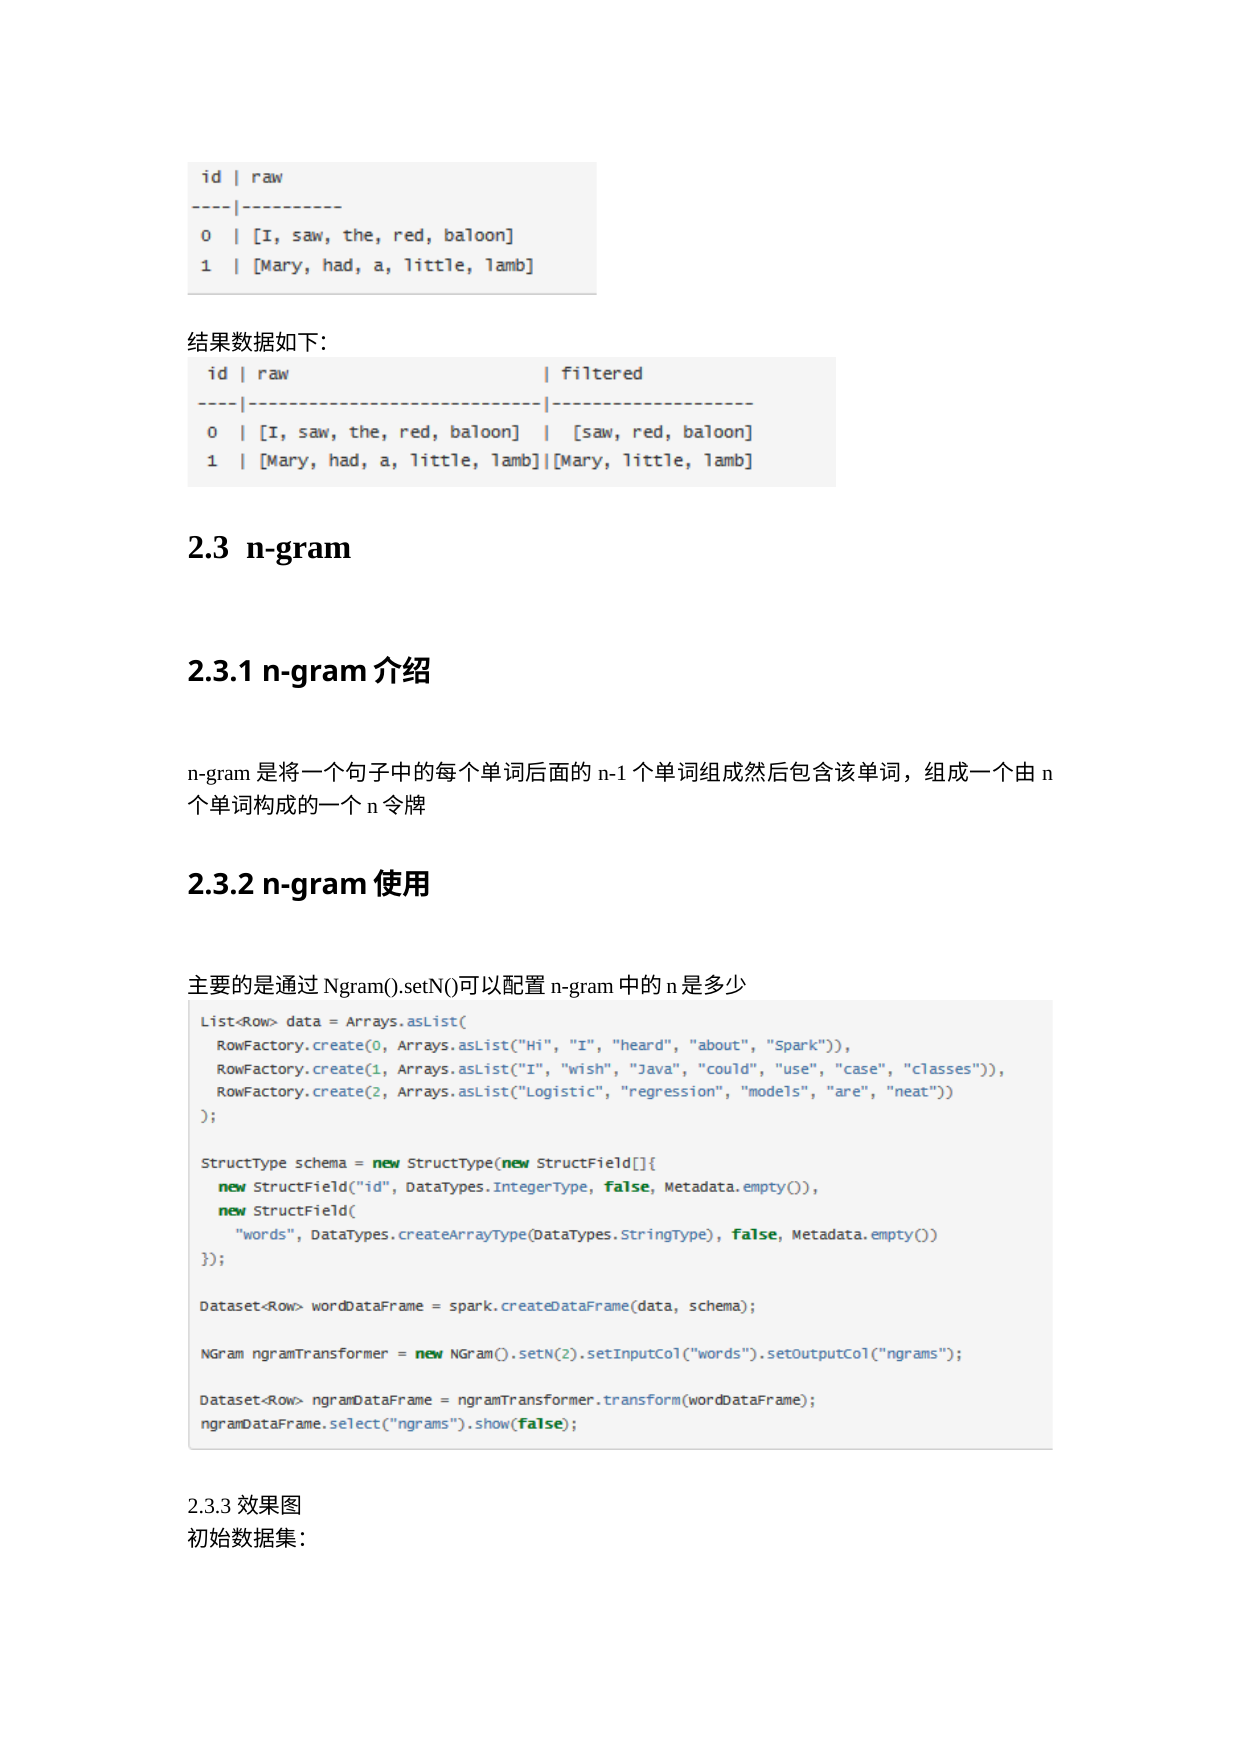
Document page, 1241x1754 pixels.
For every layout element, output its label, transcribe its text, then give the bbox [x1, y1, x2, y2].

text 初始数据集： [187, 1521, 1053, 1553]
subtitle 2.3 n-gram [187, 514, 1053, 579]
text n-gram是将一个句子中的每个单词后面的n-1个单词组成然后包含该单词，组成一个由n个单词构成的一个n令牌 [187, 755, 1053, 820]
picture [187, 1000, 1053, 1450]
subtitle 2.3.1 n-gram介绍 [187, 636, 1053, 701]
text 2.3.3 效果图 [187, 1488, 1053, 1521]
subtitle 2.3.2 n-gram使用 [187, 849, 1053, 914]
picture [187, 162, 597, 295]
text 主要的是通过Ngram().setN()可以配置n-gram中的n是多少 [187, 968, 1053, 1000]
picture [187, 357, 836, 487]
text 结果数据如下： [187, 324, 1053, 357]
